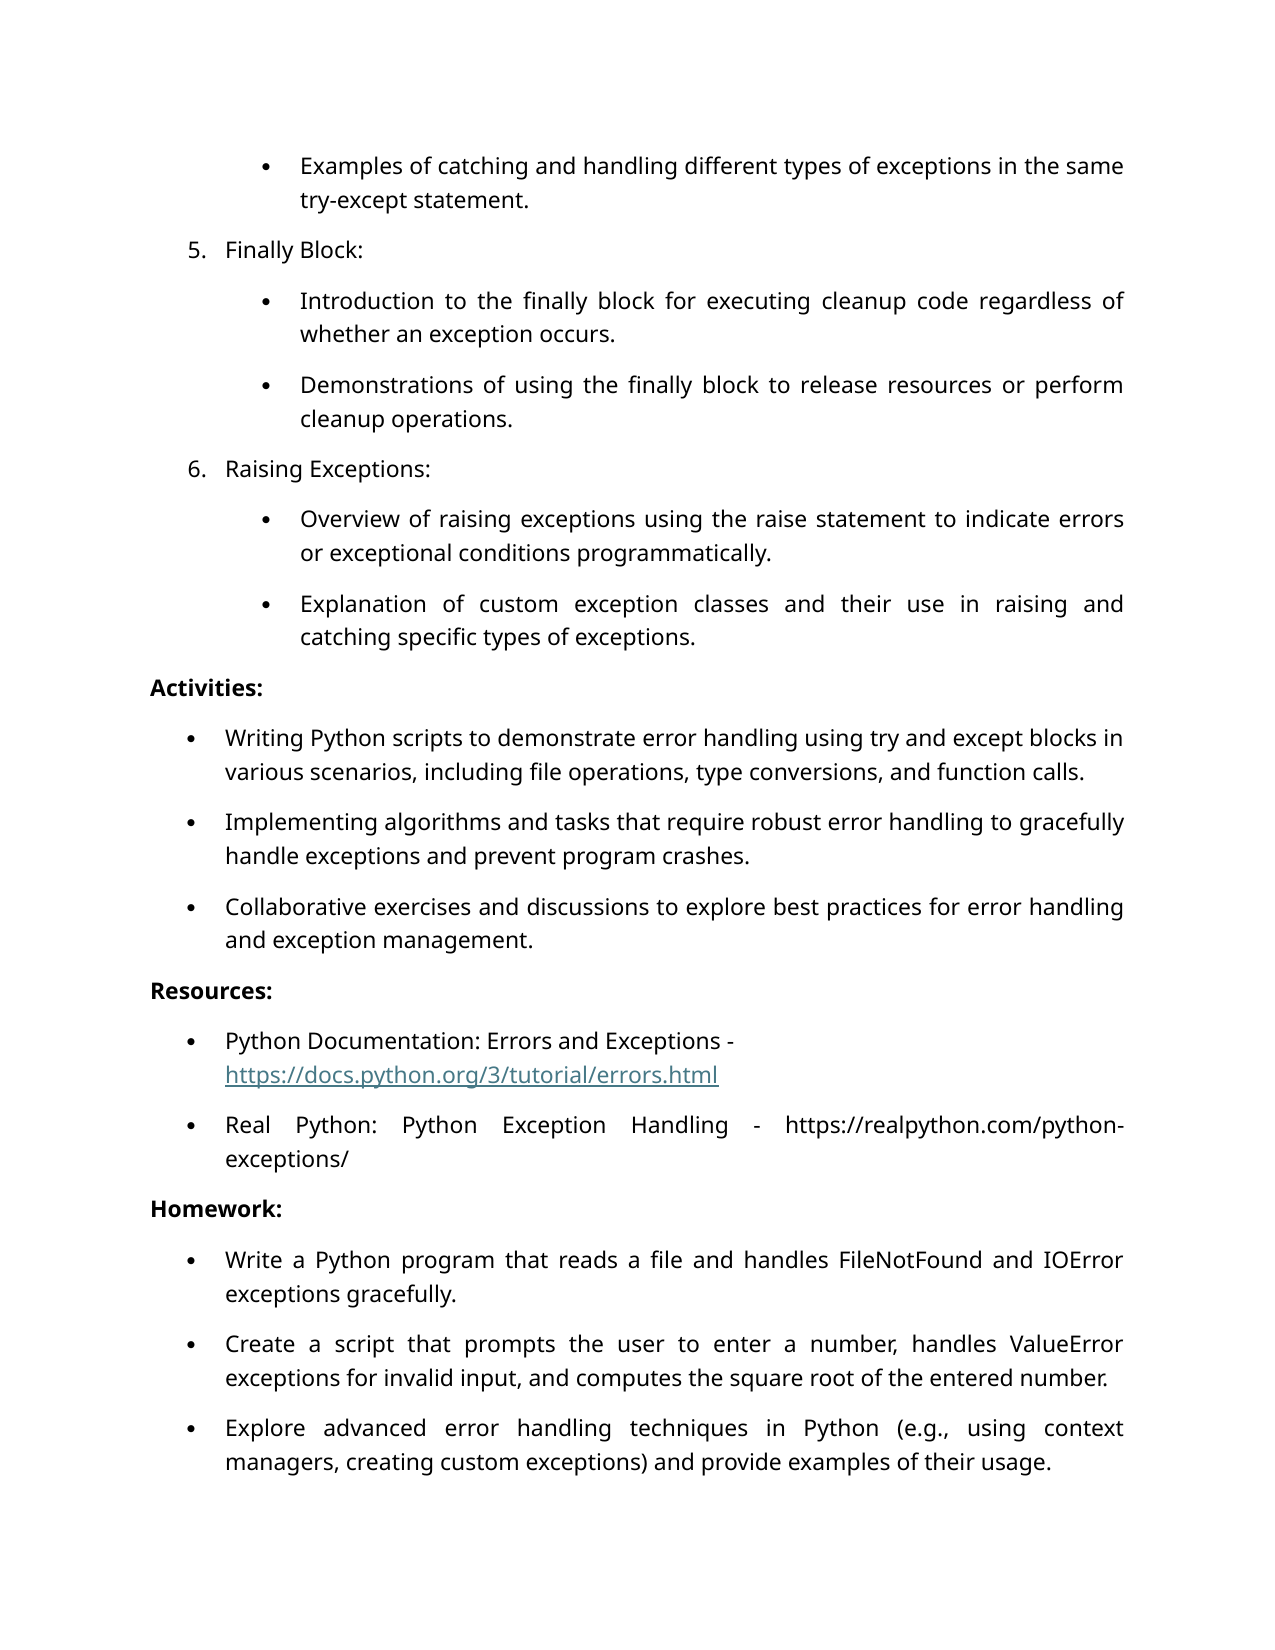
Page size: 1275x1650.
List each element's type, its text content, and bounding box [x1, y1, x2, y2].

list Demonstrations of using the finally block to release resources or perform cleanup operations. [262, 369, 1125, 434]
list Python Documentation: Errors and Exceptions - https://docs.python.org/3/tutorial/errors.html [187, 1025, 1125, 1090]
list Overview of raising exceptions using the raise statement to indicate errors or exceptional conditions programmatically. [262, 503, 1125, 568]
list Writing Python scripts to demonstrate error handling using try and except blocks in various scenarios, including file operations, type conversions, and function calls. [187, 722, 1125, 787]
text Activities: [150, 672, 1125, 703]
text Homework: [150, 1193, 1125, 1224]
list Explanation of custom exception classes and their use in raising and catching specific types of exceptions. [262, 587, 1125, 652]
list Write a Python program that reads a file and handles FileNotFound and IOError exceptions gracefully. [187, 1244, 1125, 1309]
list Real Python: Python Exception Handling - https://realpython.com/python-exceptions/ [187, 1109, 1125, 1174]
list Collaborative exercises and discussions to explore best practices for error handling and exception management. [187, 890, 1125, 955]
text Resources: [150, 974, 1125, 1006]
list Implementing algorithms and tasks that require robust error handling to gracefully handle exceptions and prevent program crashes. [187, 806, 1125, 871]
list Introduction to the finally block for executing cleanup code regardless of whether an exception occurs. [262, 284, 1125, 349]
list Finally Block: [187, 234, 1125, 265]
list Raising Exceptions: [187, 453, 1125, 484]
list Examples of catching and handling different types of exceptions in the same try-except statement. [262, 150, 1125, 215]
list Create a script that prompts the user to enter a number, handles ValueError exceptions for invalid input, and computes the square root of the entered number. [187, 1328, 1125, 1393]
list Explore advanced error handling techniques in Python (e.g., using context managers, creating custom exceptions) and provide examples of their usage. [187, 1412, 1125, 1477]
